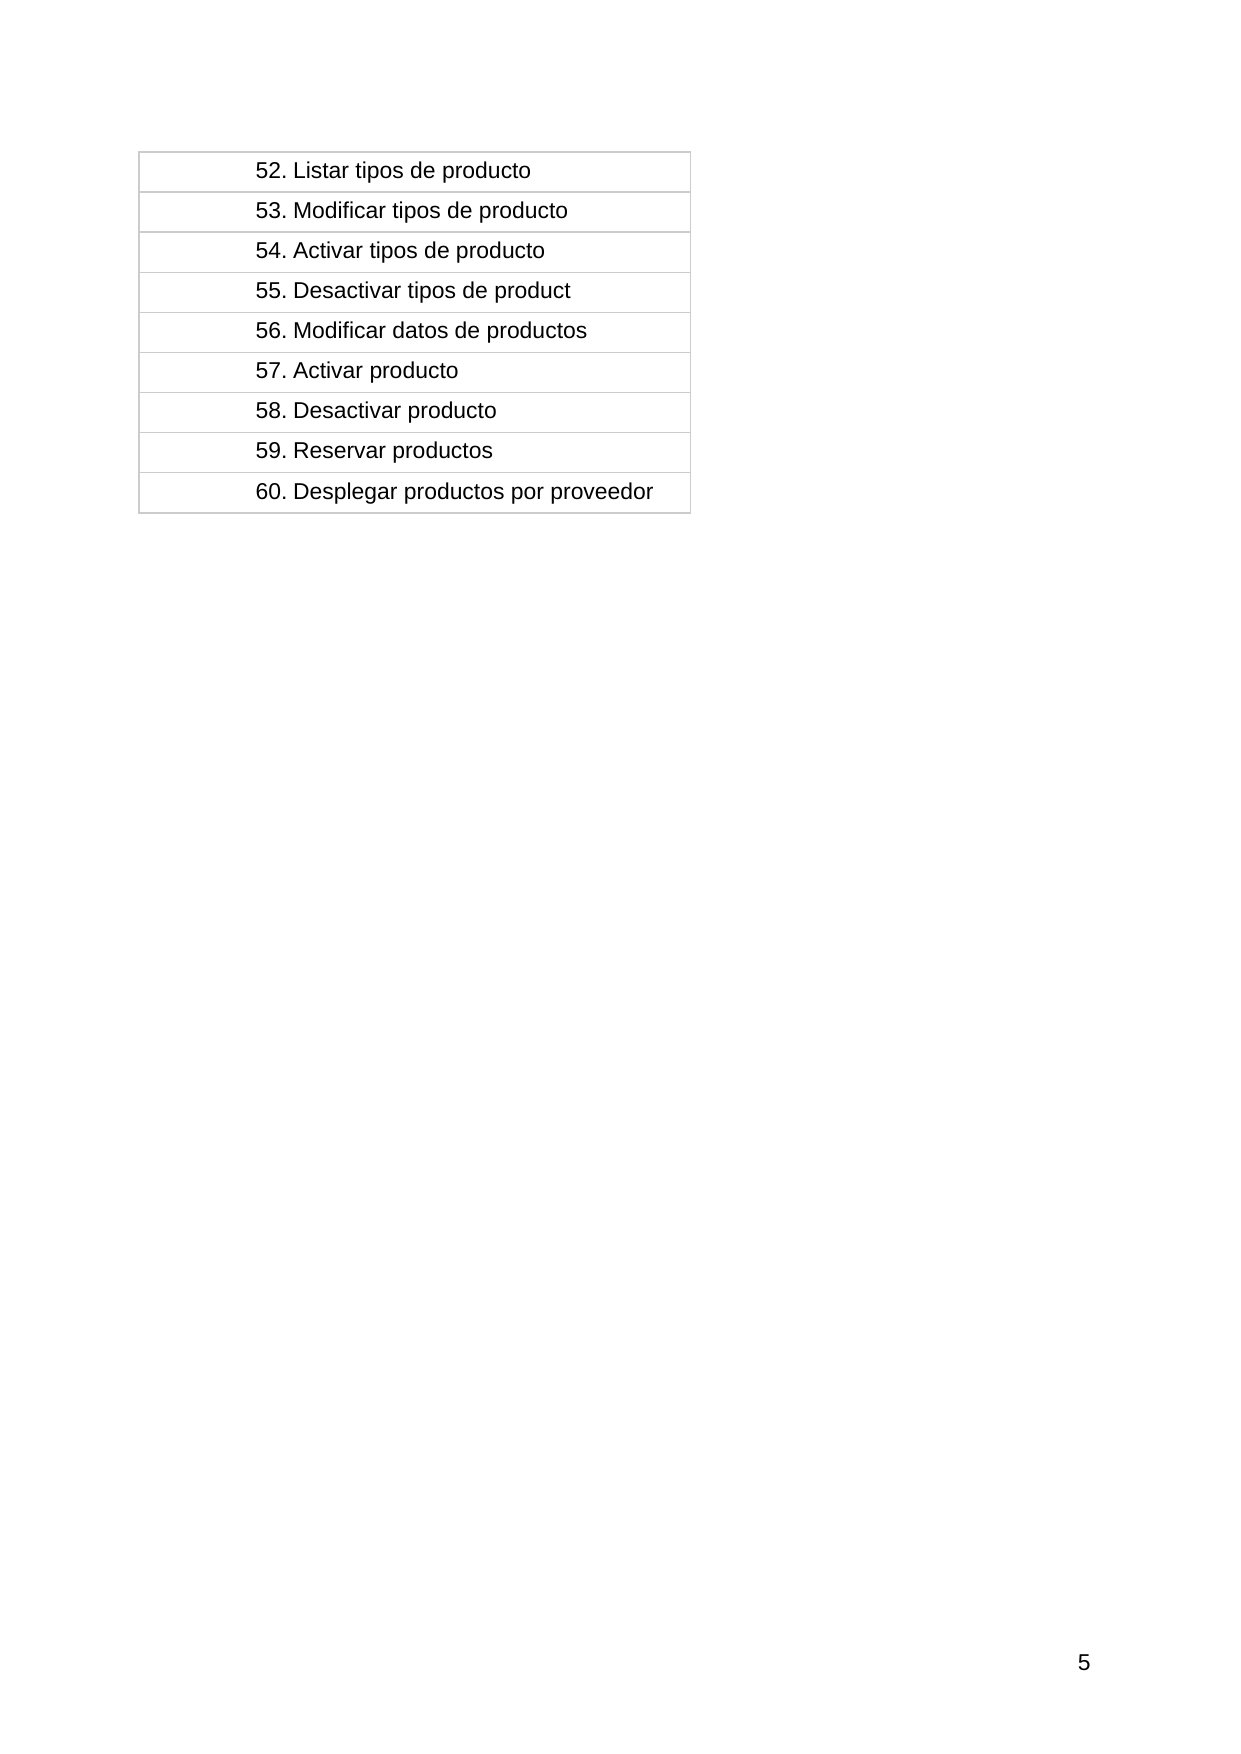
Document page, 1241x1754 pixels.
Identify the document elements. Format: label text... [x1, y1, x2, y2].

table_cell Desactivar producto [140, 393, 690, 432]
table_cell Reservar productos [140, 433, 690, 472]
table_cell Modificar datos de productos [140, 313, 690, 352]
table_cell Listar tipos de producto [140, 153, 690, 191]
table_cell Modificar tipos de producto [140, 193, 690, 231]
table_cell Desplegar productos por proveedor [140, 473, 690, 512]
table_cell Activar producto [140, 353, 690, 392]
table_cell Desactivar tipos de product [140, 273, 690, 311]
table_cell Activar tipos de producto [140, 233, 690, 271]
